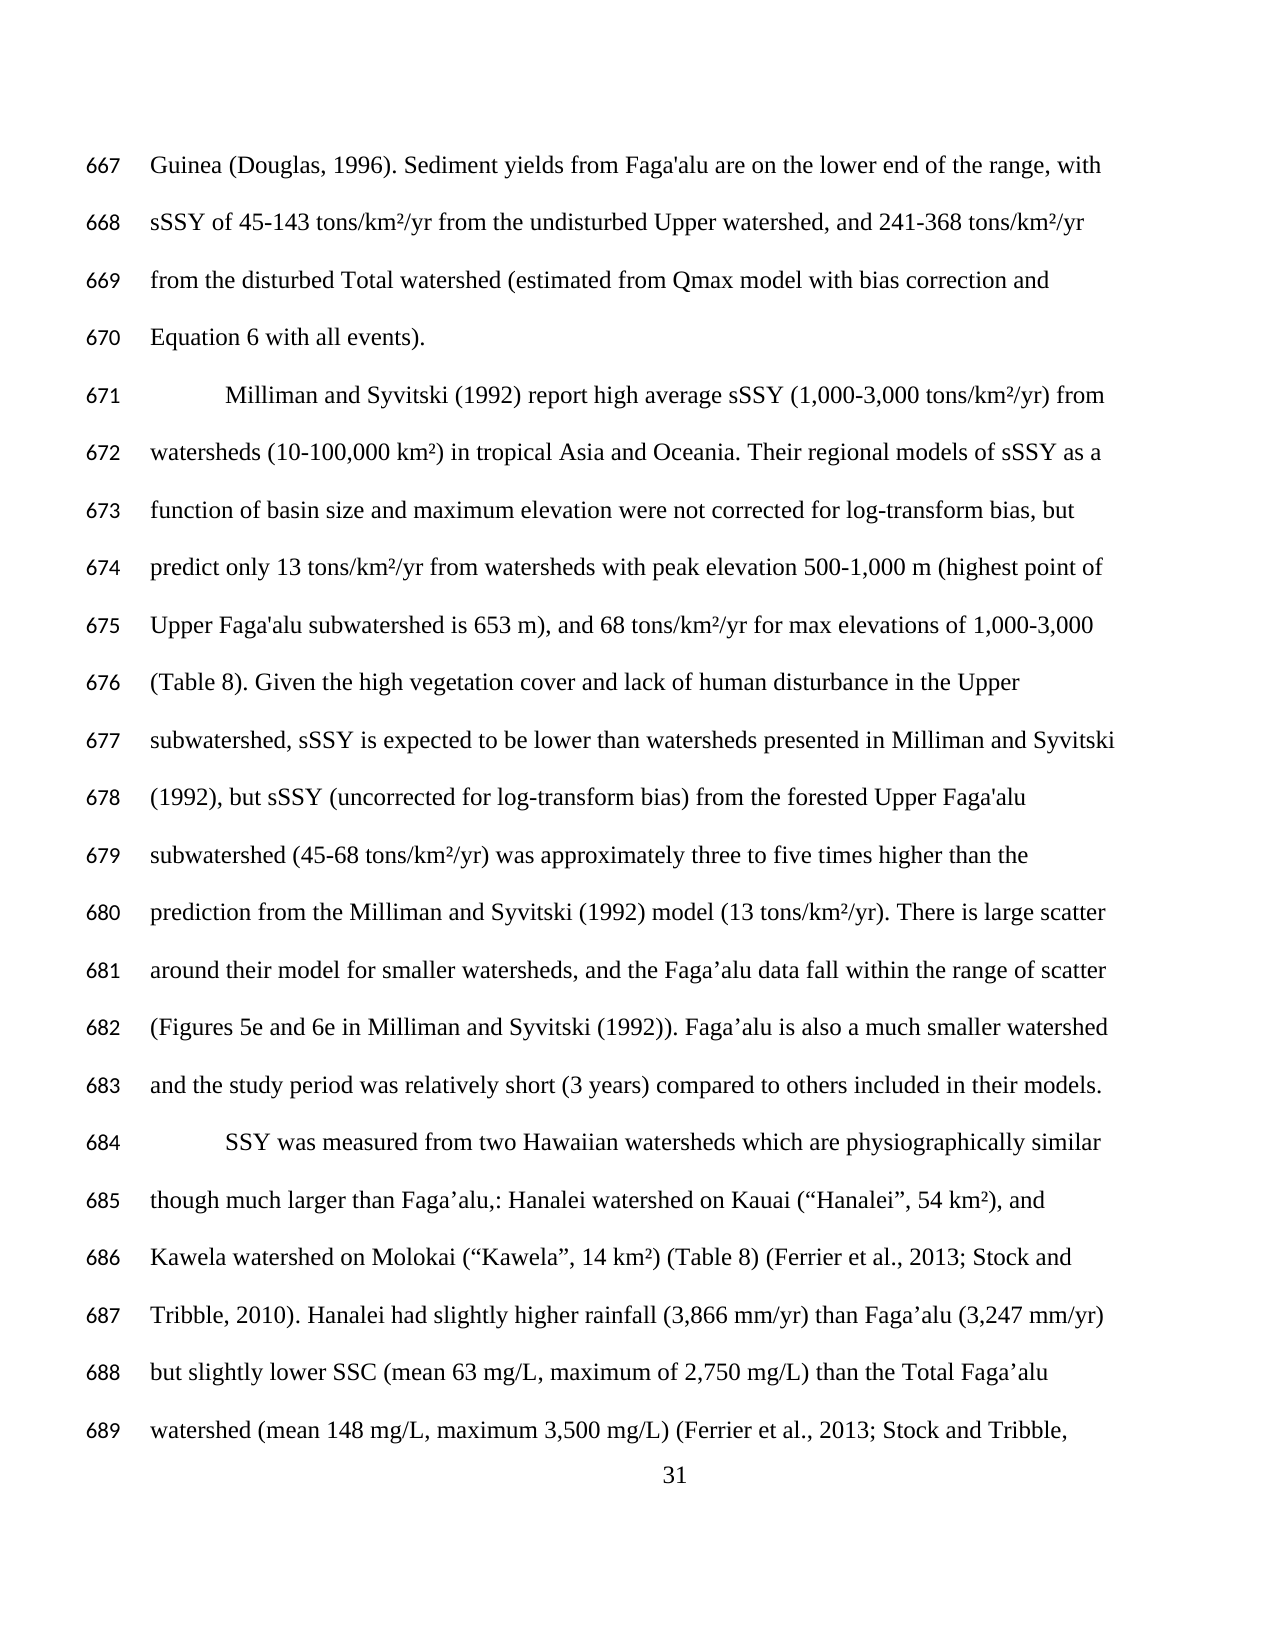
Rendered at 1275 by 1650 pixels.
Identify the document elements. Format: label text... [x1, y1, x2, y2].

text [150, 150, 1125, 351]
text Milliman and Syvitski (1992) report high average sSSY (1,000-3,000 tons/km²/yr) from watersheds (10-100,000 km²) in tropical Asia and Oceania. Their regional models of sSSY as a function of basin size and maximum elevation were not corrected for log-transform bias, but predict only 13 tons/km²/yr from watersheds with peak elevation 500-1,000 m (highest point of Upper Faga'alu subwatershed is 653 m), and 68 tons/km²/yr for max elevations of 1,000-3,000 (Table 8). Given the high vegetation cover and lack of human disturbance in the Upper subwatershed, sSSY is expected to be lower than watersheds presented in Milliman and Syvitski (1992), but sSSY (uncorrected for log-transform bias) from the forested Upper Faga'alu subwatershed (45-68 tons/km²/yr) was approximately three to five times higher than the prediction from the Milliman and Syvitski (1992) model (13 tons/km²/yr). There is large scatter around their model for smaller watersheds, and the Faga’alu data fall within the range of scatter (Figures 5e and 6e in Milliman and Syvitski (1992)). Faga’alu is also a much smaller watershed and the study period was relatively short (3 years) compared to others included in their models. [150, 380, 1125, 1099]
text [150, 1127, 1125, 1444]
